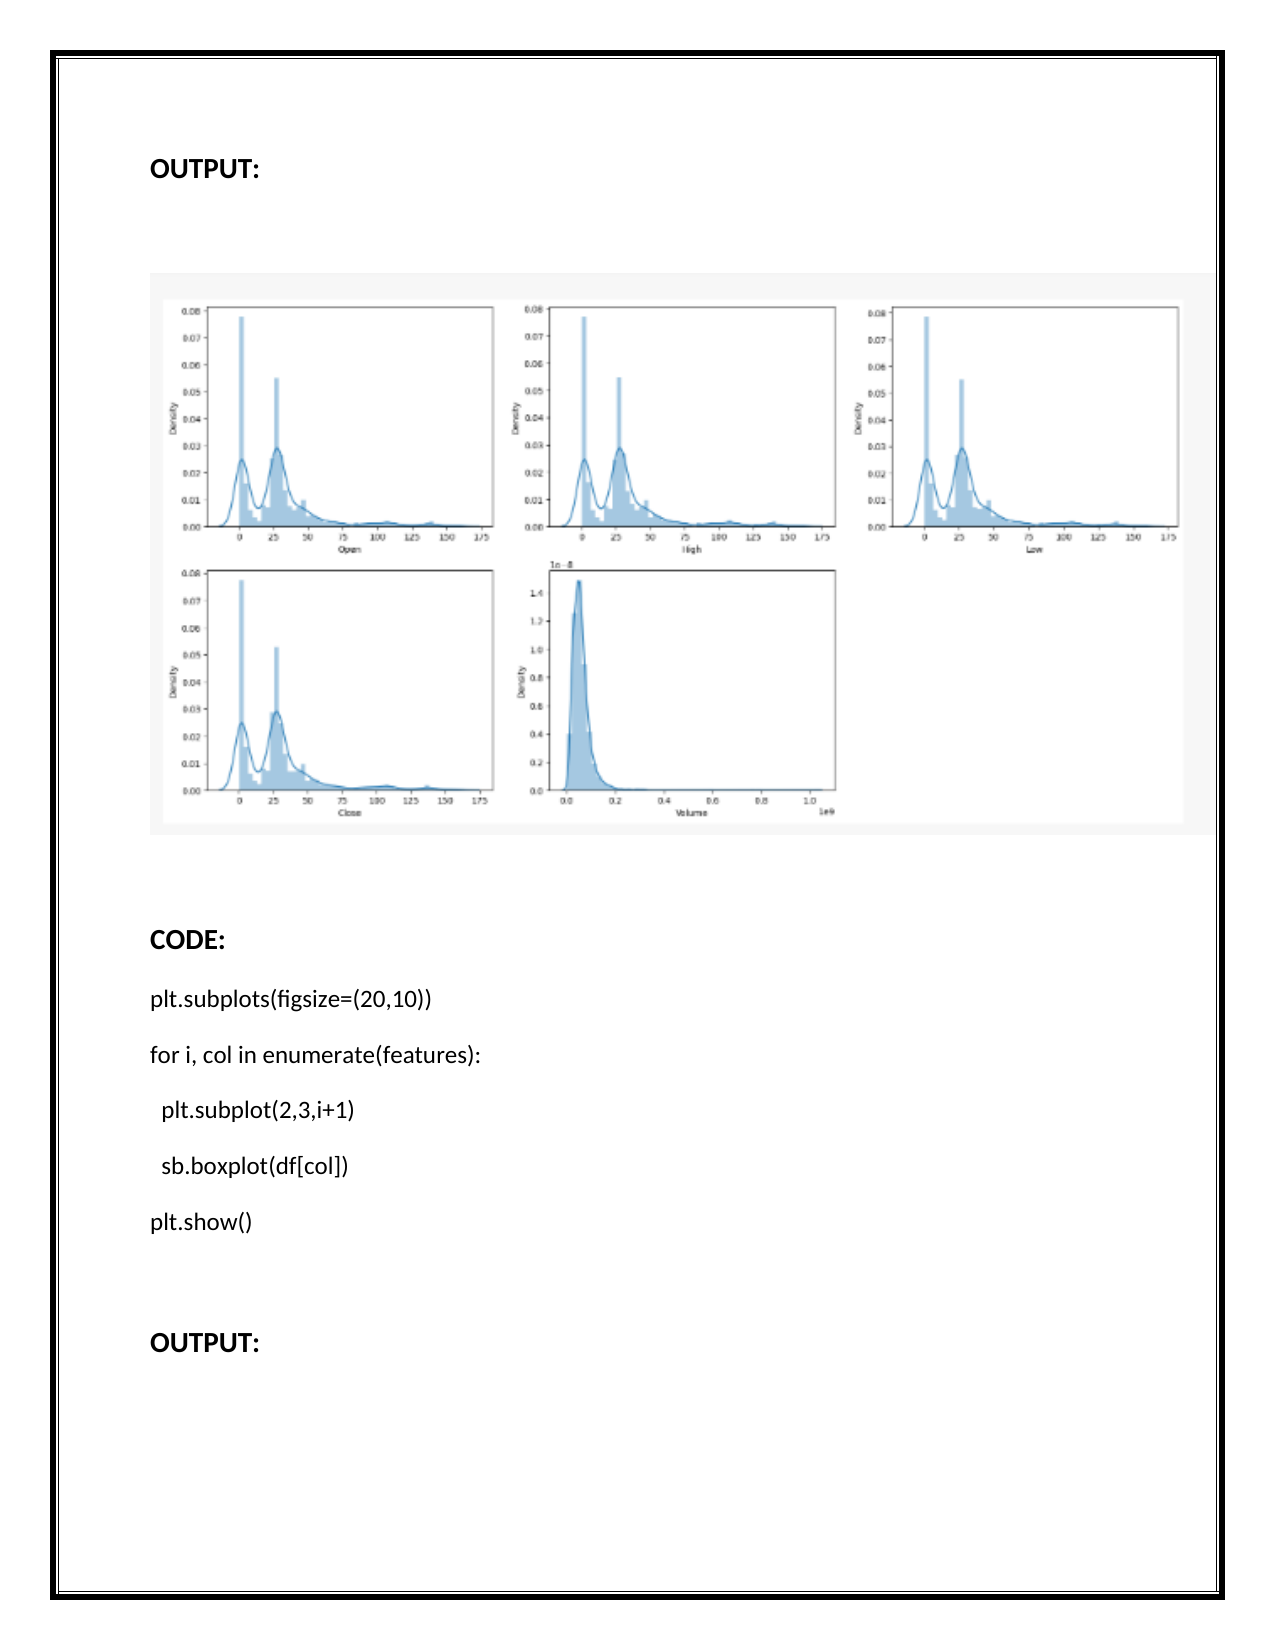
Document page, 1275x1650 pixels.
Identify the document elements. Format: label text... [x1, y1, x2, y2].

text OUTPUT: [150, 1324, 1125, 1359]
text plt.show() [150, 1206, 1125, 1237]
text OUTPUT: [150, 150, 1125, 186]
text for i, col in enumerate(features): [150, 1039, 1125, 1069]
text plt.subplots(figsize=(20,10)) [150, 983, 1125, 1013]
text plt.subplot(2,3,i+1) [150, 1094, 1125, 1125]
picture [150, 273, 1216, 835]
text CODE: [150, 921, 1125, 957]
text sb.boxplot(df[col]) [150, 1150, 1125, 1181]
